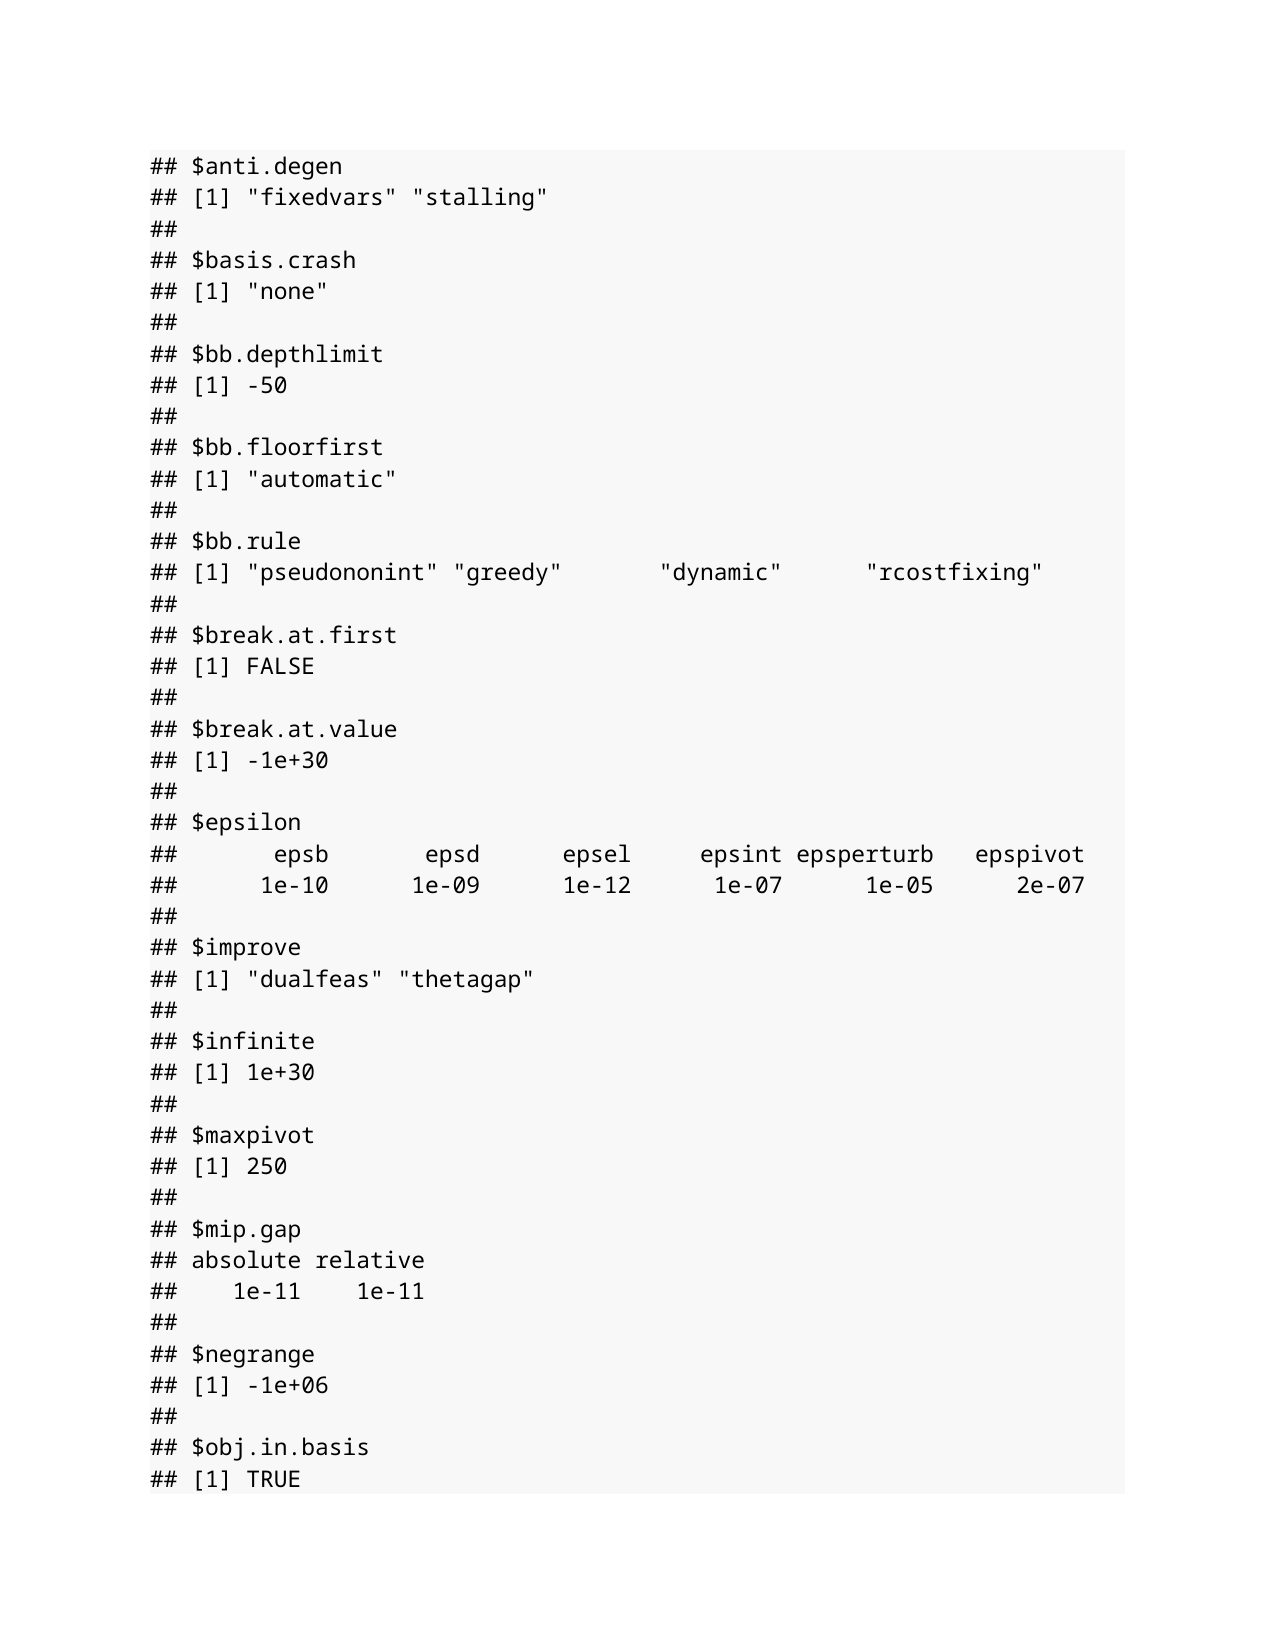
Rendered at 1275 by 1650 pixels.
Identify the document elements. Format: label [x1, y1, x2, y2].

text [150, 150, 1125, 1494]
